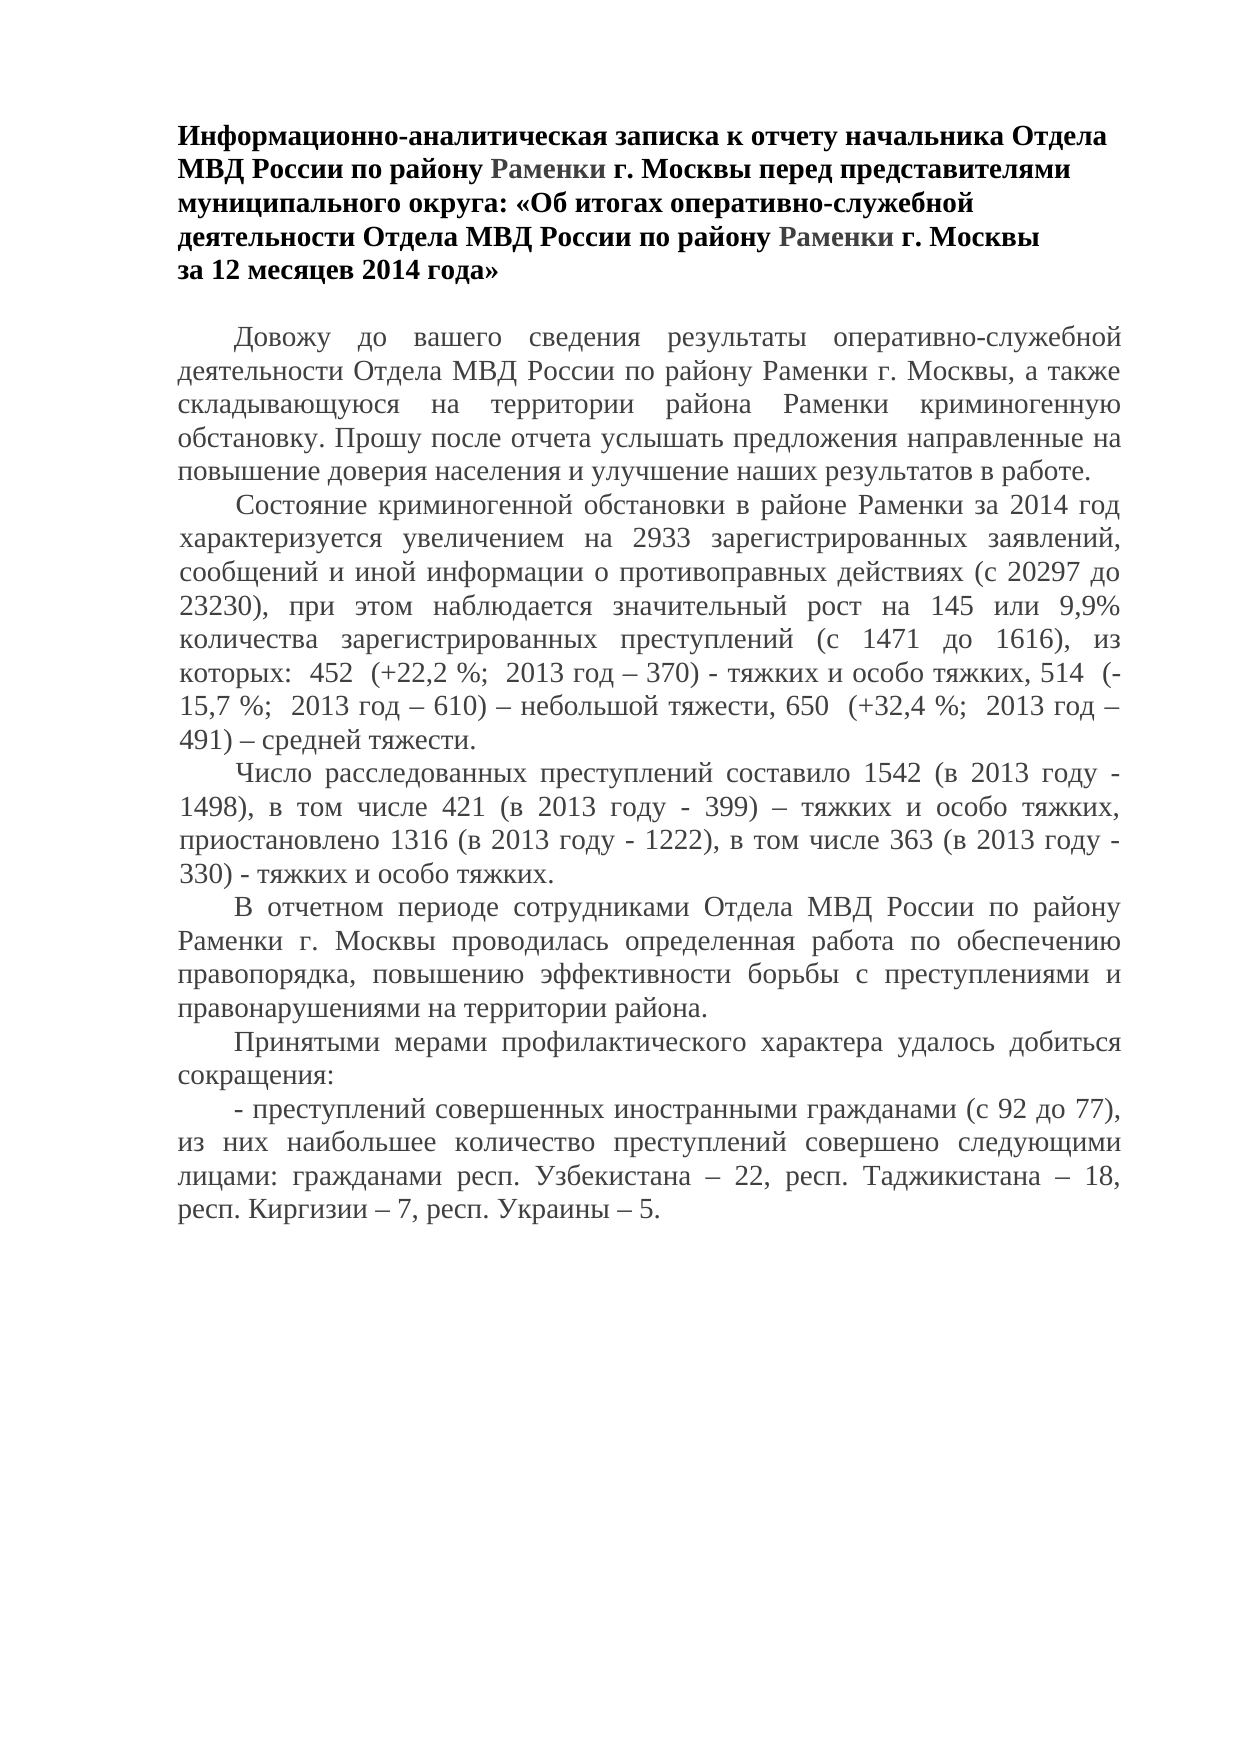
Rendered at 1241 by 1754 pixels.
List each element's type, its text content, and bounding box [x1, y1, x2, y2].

text Информационно-аналитическая записка к отчету начальника Отдела МВД России по району Раменки г. Москвы перед представителями муниципального округа: «Об итогах оперативно-служебной деятельности Отдела МВД России по району Раменки г. Москвы [177, 118, 1122, 252]
text В отчетном периоде сотрудниками Отдела МВД России по району Раменки г. Москвы проводилась определенная работа по обеспечению правопорядка, повышению эффективности борьбы с преступлениями и правонарушениями на территории района. [177, 889, 1122, 1024]
text Принятыми мерами профилактического характера удалось добиться сокращения: [177, 1024, 1122, 1091]
text Состояние криминогенной обстановки в районе Раменки за 2014 год характеризуется увеличением на 2933 зарегистрированных заявлений, сообщений и иной информации о противоправных действиях (с 20297 до 23230), при этом наблюдается значительный рост на 145 или 9,9% количества зарегистрированных преступлений (с 1471 до 1616), из которых: 452 (+22,2 %; 2013 год – 370) - тяжких и особо тяжких, 514 (-15,7 %; 2013 год – 610) – небольшой тяжести, 650 (+32,4 %; 2013 год – 491) – средней тяжести. [179, 487, 1122, 755]
text за 12 месяцев 2014 года» [177, 252, 1122, 286]
text Число расследованных преступлений составило 1542 (в 2013 году - 1498), в том числе 421 (в 2013 году - 399) – тяжких и особо тяжких, приостановлено 1316 (в 2013 году - 1222), в том числе 363 (в 2013 году - 330) - тяжких и особо тяжких. [179, 755, 1122, 889]
text - преступлений совершенных иностранными гражданами (с 92 до 77), из них наибольшее количество преступлений совершено следующими лицами: гражданами респ. Узбекистана – 22, респ. Таджикистана – 18, респ. Киргизии – 7, респ. Украины – 5. [177, 1091, 1122, 1225]
text Довожу до вашего сведения результаты оперативно-служебной деятельности Отдела МВД России по району Раменки г. Москвы, а также складывающуюся на территории района Раменки криминогенную обстановку. Прошу после отчета услышать предложения направленные на повышение доверия населения и улучшение наших результатов в работе. [177, 319, 1122, 487]
